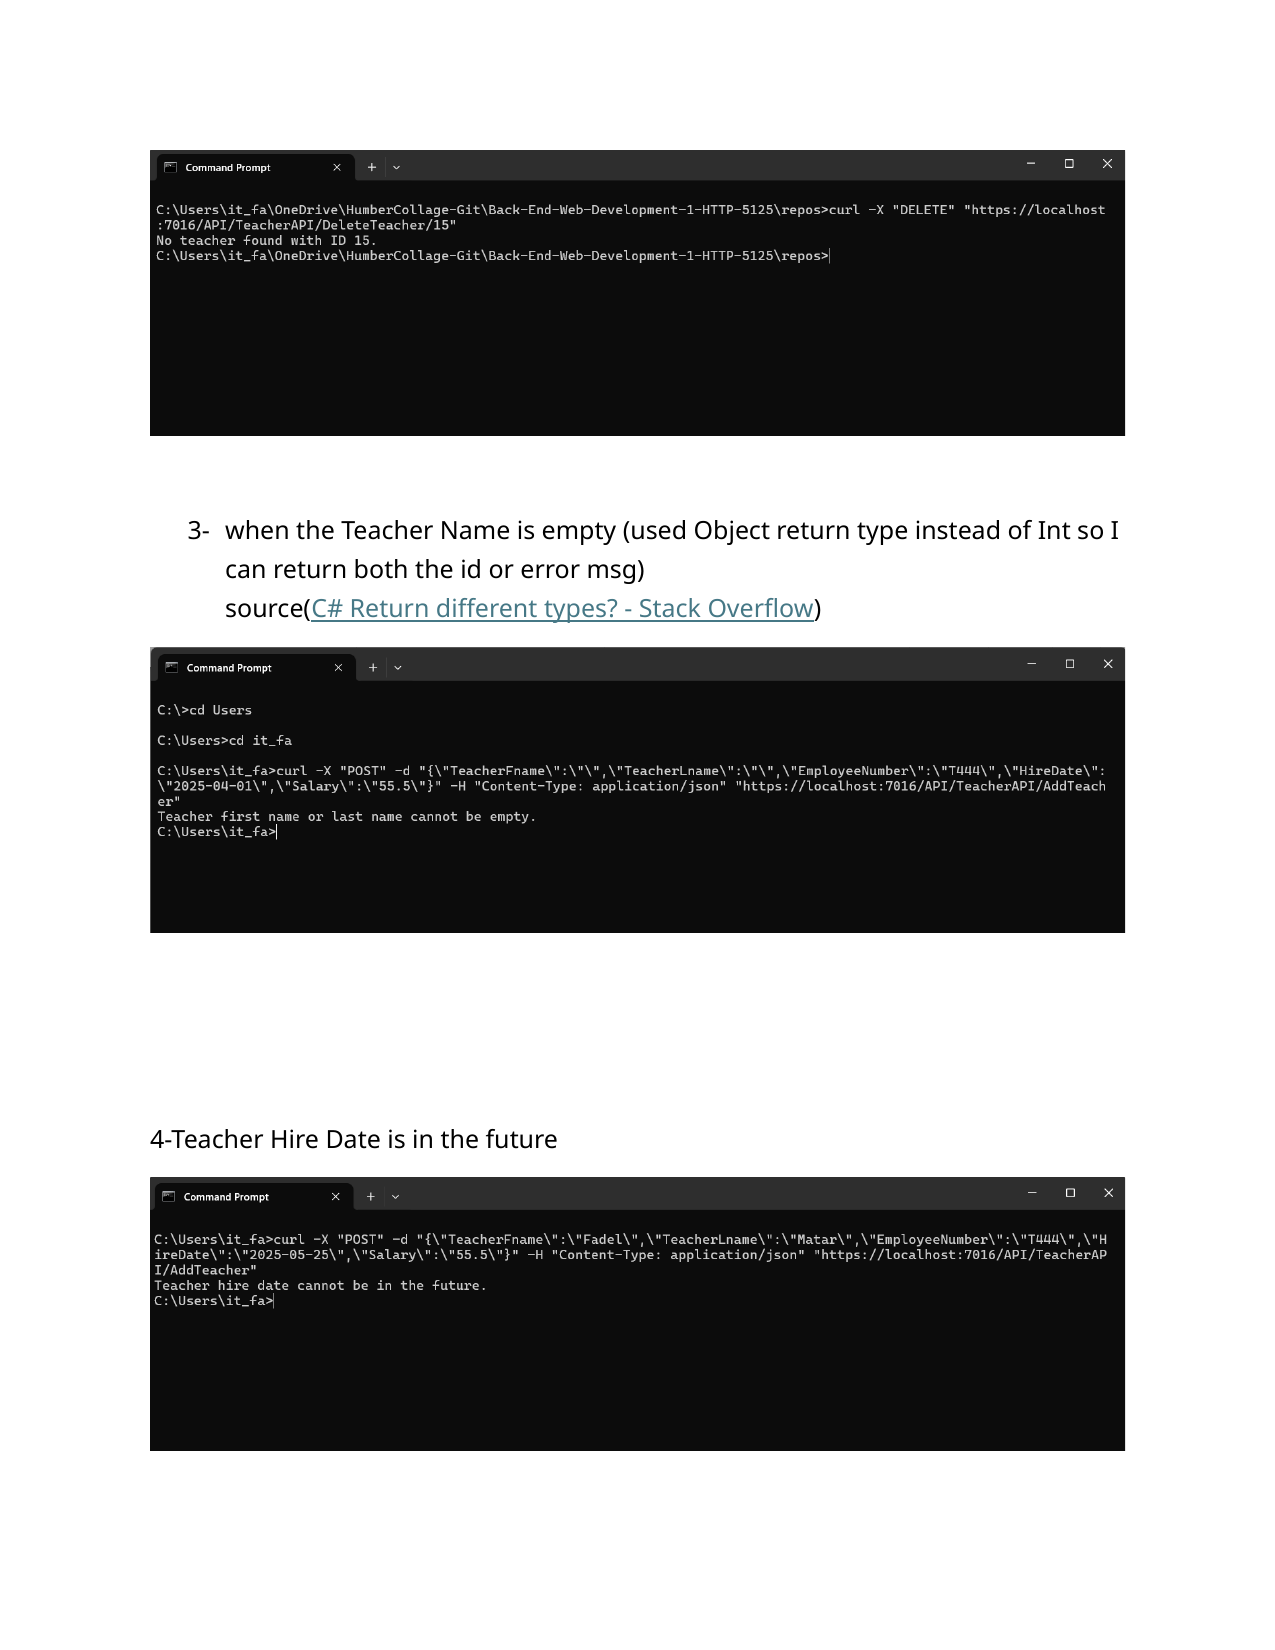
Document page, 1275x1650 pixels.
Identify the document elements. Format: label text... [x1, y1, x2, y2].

list when the Teacher Name is empty (used Object return type instead of Int so I can return both the id or error msg) [187, 513, 1125, 586]
picture [150, 1177, 1125, 1451]
list source(C# Return different types? - Stack Overflow) [225, 591, 1125, 625]
text 4-Teacher Hire Date is in the future [150, 1122, 1125, 1156]
picture [150, 150, 1125, 436]
picture [150, 647, 1125, 933]
